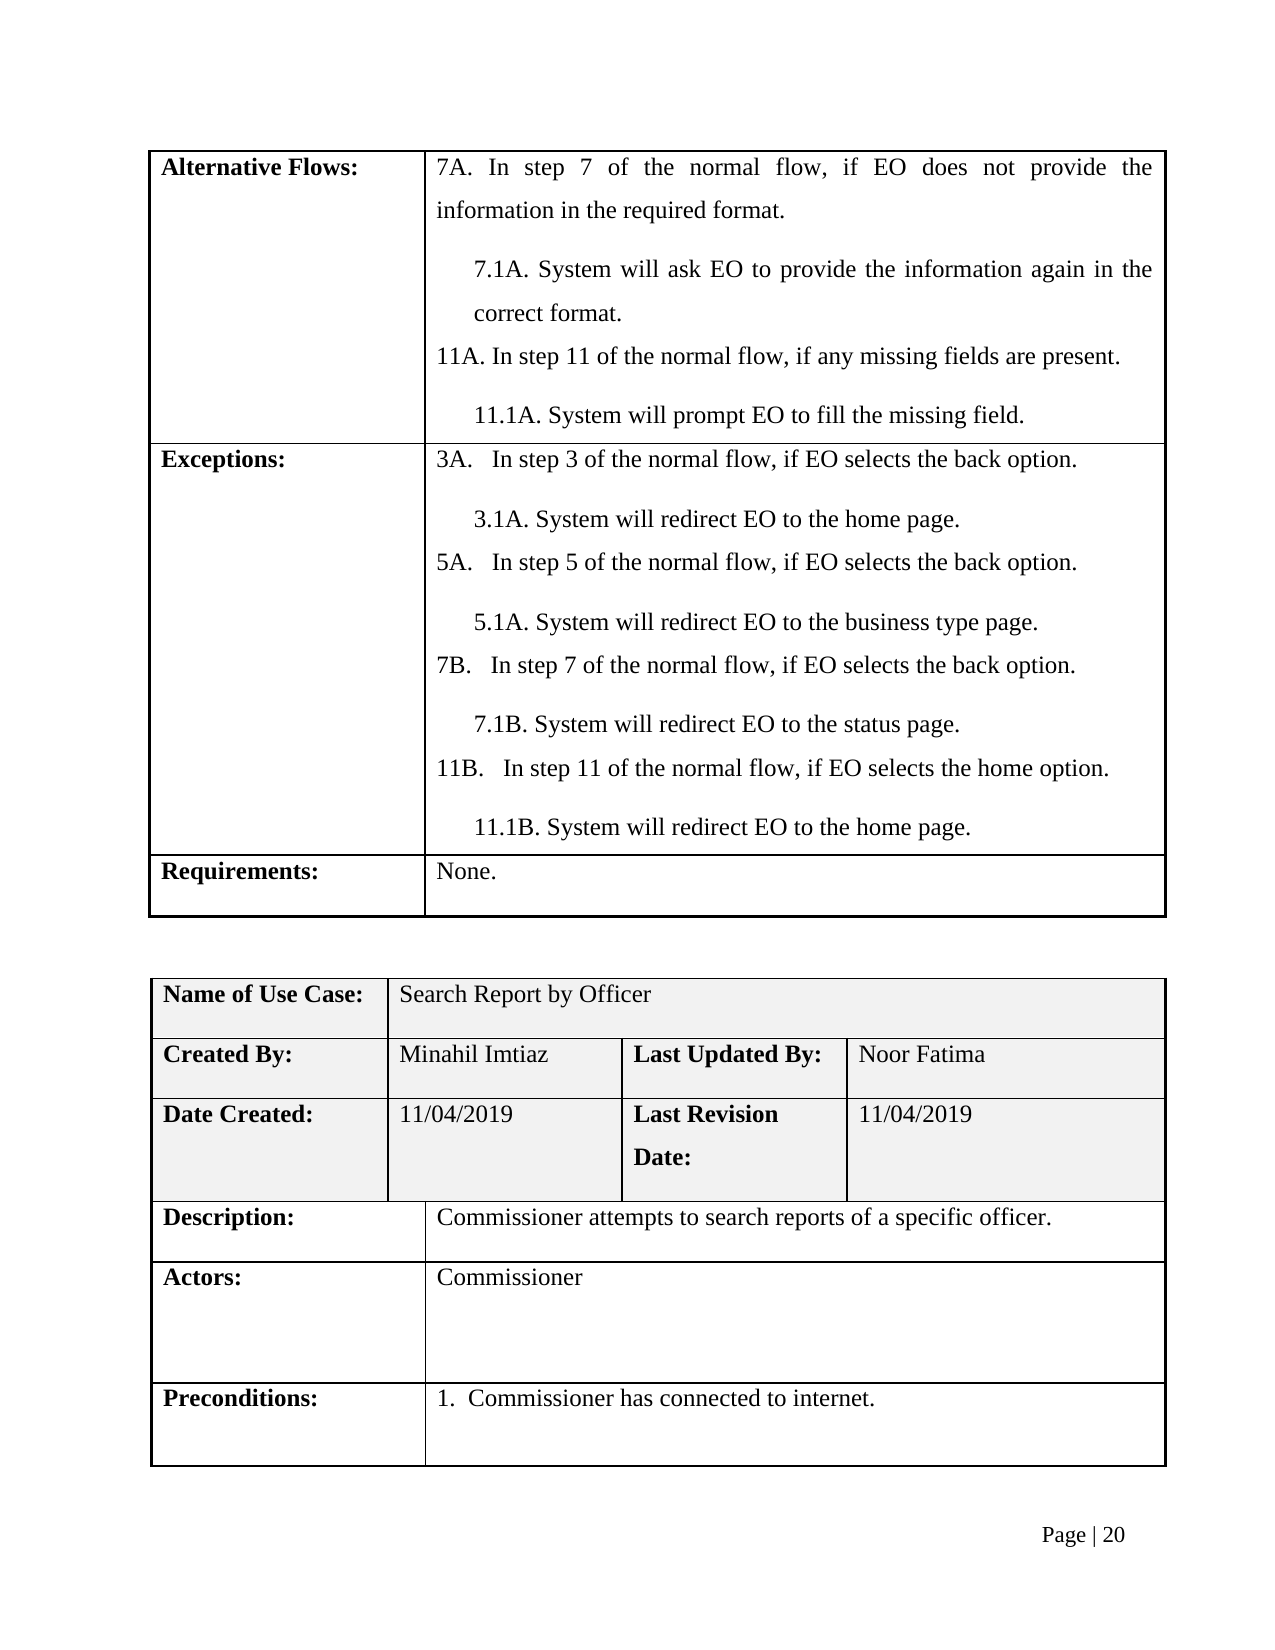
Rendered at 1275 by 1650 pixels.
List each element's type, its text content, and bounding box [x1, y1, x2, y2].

table_cell Minahil Imtiaz [389, 1039, 621, 1098]
table_cell Created By: [153, 1039, 387, 1098]
table_cell Commissioner attempts to search reports of a specific officer. [426, 1202, 1164, 1261]
table_cell Date Created: [153, 1099, 387, 1201]
table_cell 11/04/2019 [389, 1099, 621, 1201]
table_cell 3A. In step 3 of the normal flow, if EO selects the back option. 3.1A. System will redirect EO to the home page. 5A. In step 5 of the normal flow, if EO selects the back option. 5.1A. System will redirect EO to the business type page. 7B. In step 7 of the normal flow, if EO selects the back option. 7.1B. System will redirect EO to the status page. 11B. In step 11 of the normal flow, if EO selects the home option. 11.1B. System will redirect EO to the home page. [426, 444, 1164, 854]
table_cell 7A. In step 7 of the normal flow, if EO does not provide the information in the required format. 7.1A. System will ask EO to provide the information again in the correct format. 11A. In step 11 of the normal flow, if any missing fields are present. 11.1A. System will prompt EO to fill the missing field. [426, 152, 1164, 442]
table_cell Commissioner [426, 1263, 1164, 1382]
table_cell Last Updated By: [623, 1039, 846, 1098]
table_cell Preconditions: [153, 1384, 425, 1465]
table_cell Exceptions: [151, 444, 424, 854]
table_cell Last Revision Date: [623, 1099, 846, 1201]
table_cell Actors: [153, 1263, 425, 1382]
table_cell Alternative Flows: [151, 152, 424, 442]
table_header Search Report by Officer [389, 979, 1164, 1037]
table_cell Description: [153, 1202, 425, 1261]
table_cell Noor Fatima [848, 1039, 1164, 1098]
table_header Name of Use Case: [153, 979, 387, 1037]
table_cell 11/04/2019 [848, 1099, 1164, 1201]
table_cell None. [426, 856, 1164, 914]
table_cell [426, 1384, 1164, 1465]
table_cell Requirements: [151, 856, 424, 914]
